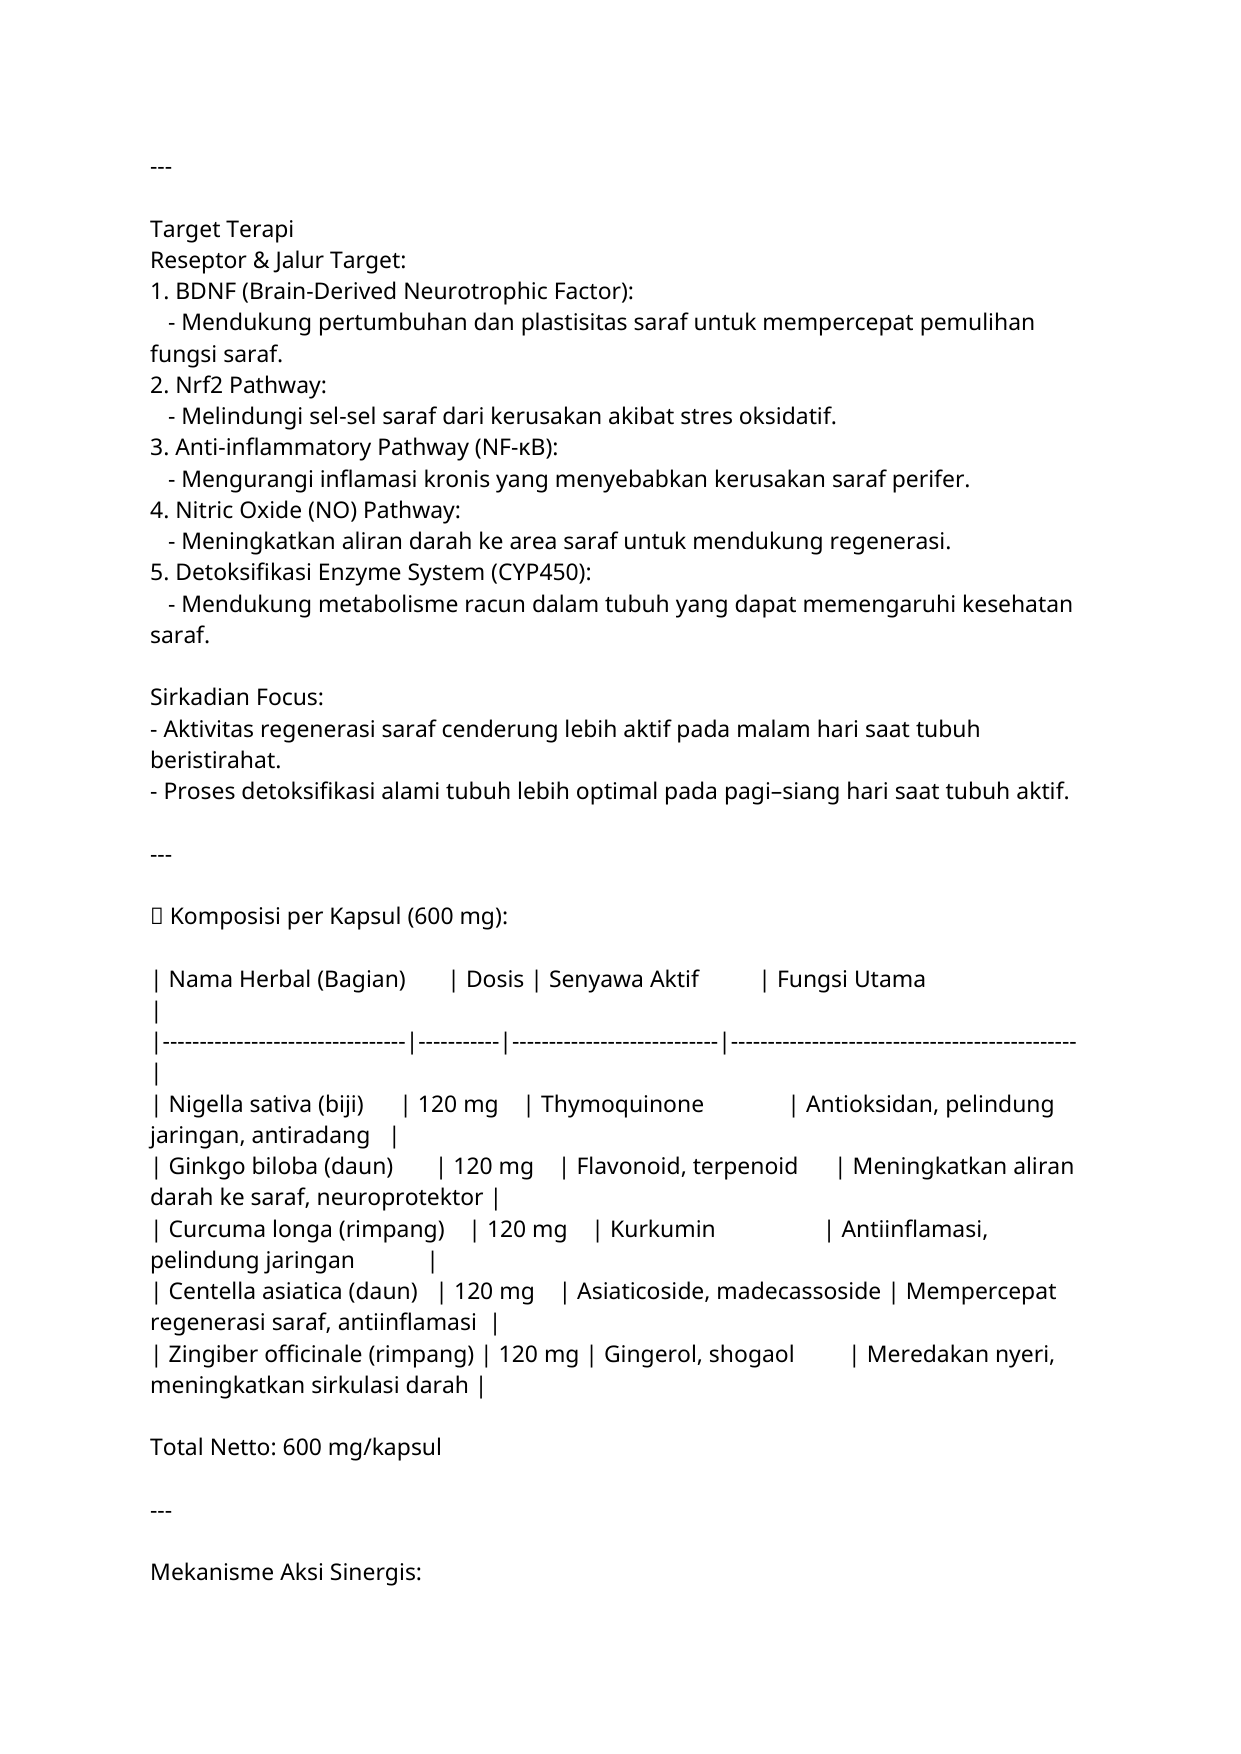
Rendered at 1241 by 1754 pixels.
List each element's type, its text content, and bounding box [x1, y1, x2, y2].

text Sirkadian Focus: [150, 681, 1090, 712]
text - Mengurangi inflamasi kronis yang menyebabkan kerusakan saraf perifer. [150, 462, 1090, 494]
text --- [150, 150, 1090, 181]
text --- [150, 1494, 1090, 1525]
text | Ginkgo biloba (daun) | 120 mg | Flavonoid, terpenoid | Meningkatkan aliran darah ke saraf, neuroprotektor | [150, 1150, 1090, 1212]
text | Nigella sativa (biji) | 120 mg | Thymoquinone | Antioksidan, pelindung jaringan, antiradang | [150, 1087, 1090, 1150]
text | Curcuma longa (rimpang) | 120 mg | Kurkumin | Antiinflamasi, pelindung jaringan | [150, 1212, 1090, 1275]
text Reseptor & Jalur Target: [150, 244, 1090, 275]
text 5. Detoksifikasi Enzyme System (CYP450): [150, 556, 1090, 587]
text - Melindungi sel-sel saraf dari kerusakan akibat stres oksidatif. [150, 400, 1090, 431]
text | Nama Herbal (Bagian) | Dosis | Senyawa Aktif | Fungsi Utama | [150, 962, 1090, 1025]
text Mekanisme Aksi Sinergis: [150, 1556, 1090, 1587]
text | Centella asiatica (daun) | 120 mg | Asiaticoside, madecassoside | Mempercepat regenerasi saraf, antiinflamasi | [150, 1275, 1090, 1337]
text --- [150, 837, 1090, 869]
text 🌿 Komposisi per Kapsul (600 mg): [150, 900, 1090, 931]
text - Aktivitas regenerasi saraf cenderung lebih aktif pada malam hari saat tubuh beristirahat. [150, 712, 1090, 775]
text Target Terapi [150, 212, 1090, 244]
text 3. Anti-inflammatory Pathway (NF-κB): [150, 431, 1090, 462]
text 4. Nitric Oxide (NO) Pathway: [150, 494, 1090, 525]
text 1. BDNF (Brain-Derived Neurotrophic Factor): [150, 275, 1090, 306]
text - Proses detoksifikasi alami tubuh lebih optimal pada pagi–siang hari saat tubuh aktif. [150, 775, 1090, 806]
text - Meningkatkan aliran darah ke area saraf untuk mendukung regenerasi. [150, 525, 1090, 556]
text 2. Nrf2 Pathway: [150, 369, 1090, 400]
text - Mendukung pertumbuhan dan plastisitas saraf untuk mempercepat pemulihan fungsi saraf. [150, 306, 1090, 369]
text |---------------------------------|-----------|----------------------------|-----------------------------------------------| [150, 1025, 1090, 1087]
text - Mendukung metabolisme racun dalam tubuh yang dapat memengaruhi kesehatan saraf. [150, 587, 1090, 650]
text Total Netto: 600 mg/kapsul [150, 1431, 1090, 1462]
text | Zingiber officinale (rimpang) | 120 mg | Gingerol, shogaol | Meredakan nyeri, meningkatkan sirkulasi darah | [150, 1337, 1090, 1400]
